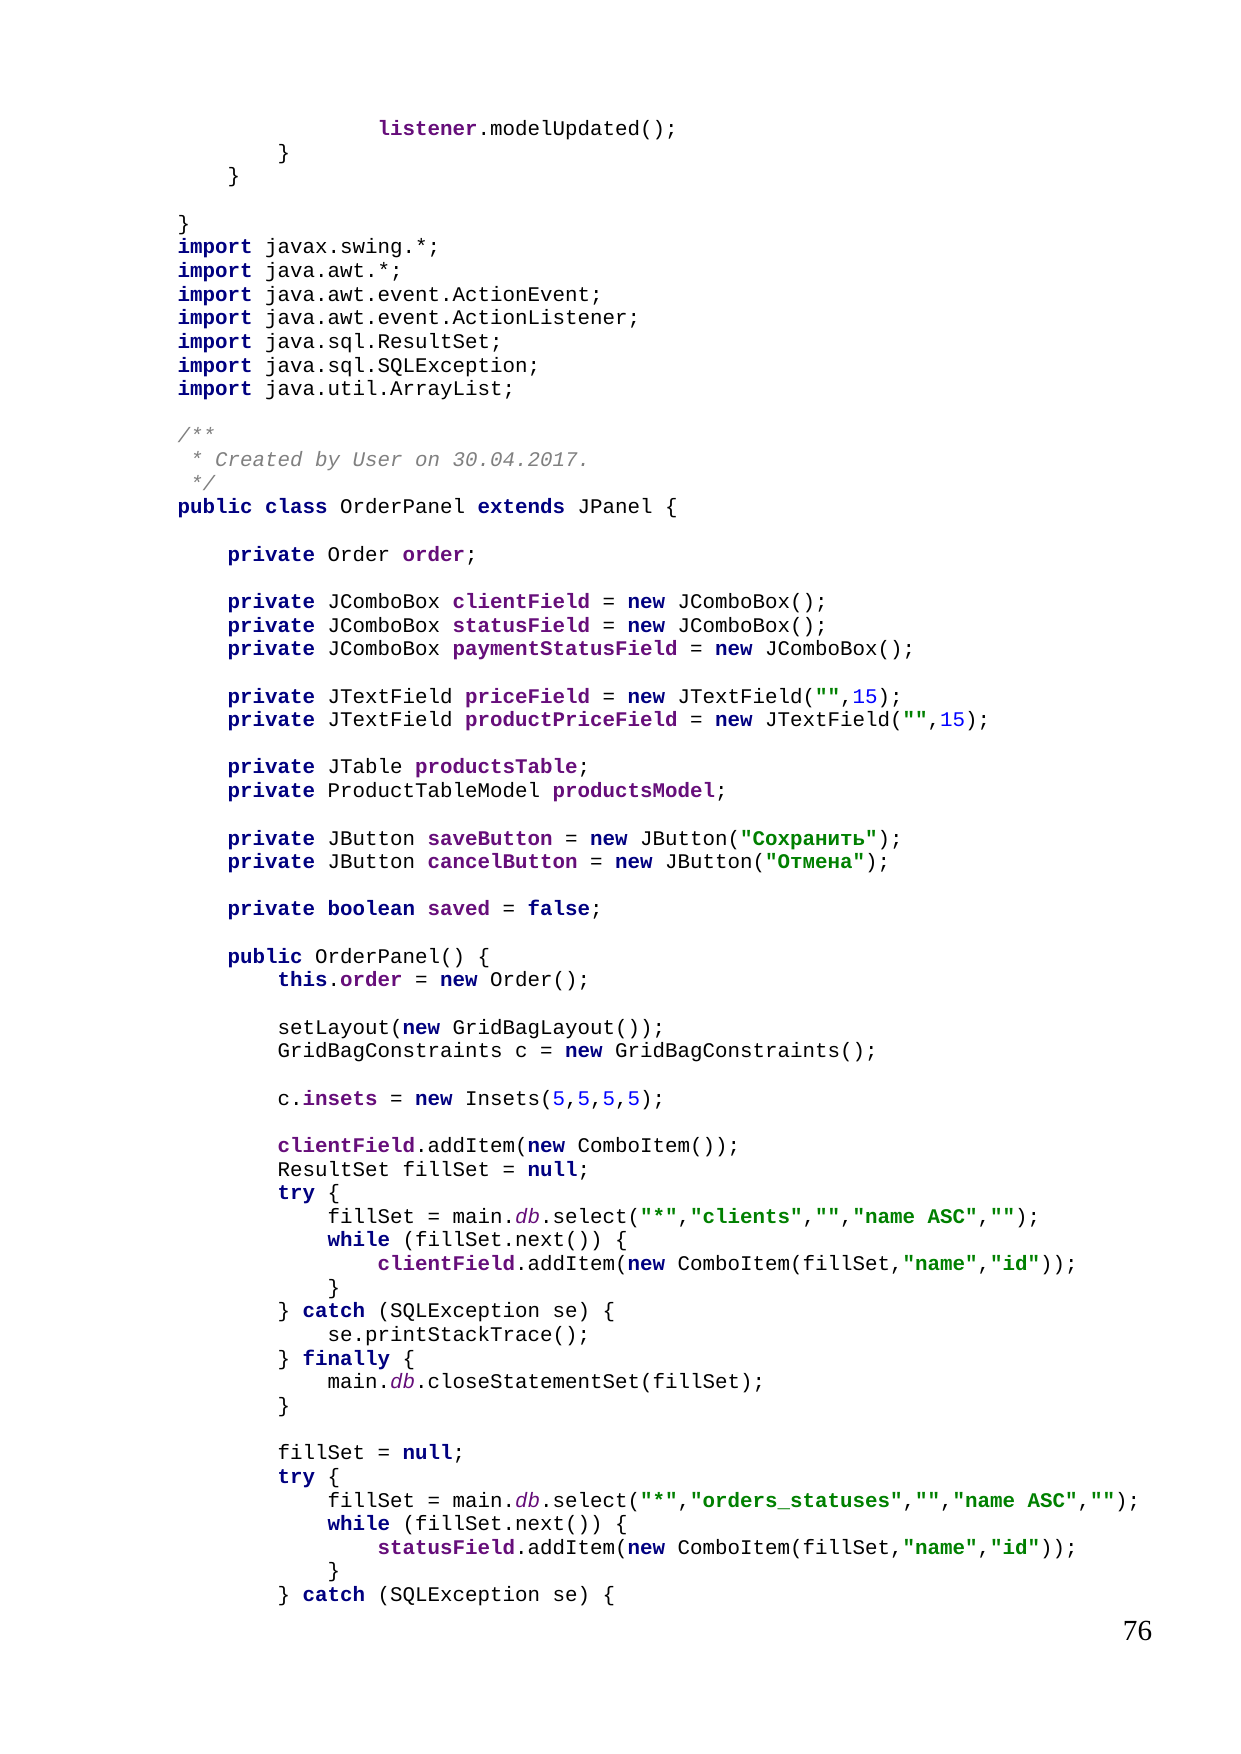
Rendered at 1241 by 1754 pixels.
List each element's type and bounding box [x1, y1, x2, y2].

text [177, 236, 1152, 1608]
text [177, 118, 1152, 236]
